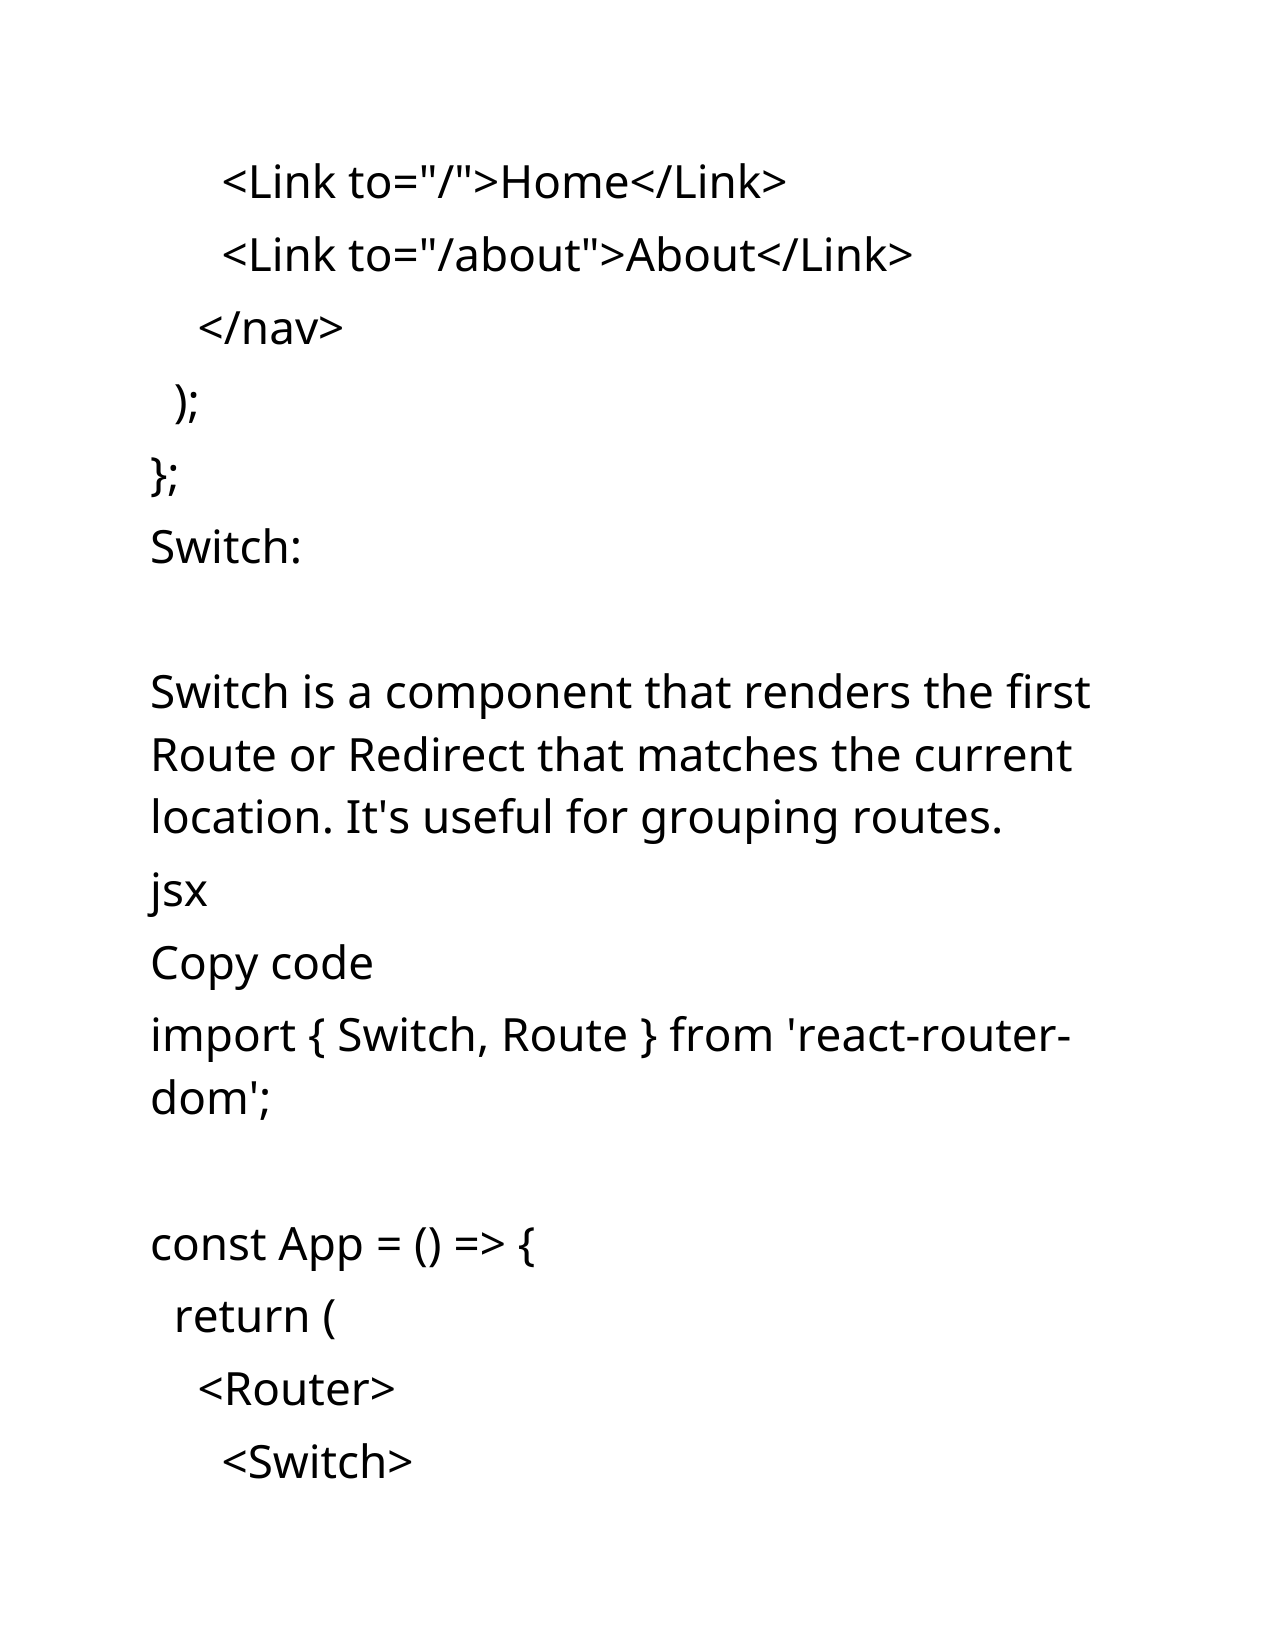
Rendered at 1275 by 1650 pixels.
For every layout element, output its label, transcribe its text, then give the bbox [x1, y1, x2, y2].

text <Switch> [150, 1429, 1125, 1492]
text <Router> [150, 1357, 1125, 1419]
text Copy code [150, 930, 1125, 992]
text ); [150, 368, 1125, 431]
text }; [150, 441, 1125, 504]
text const App = () => { [150, 1211, 1125, 1273]
text Switch is a component that renders the first Route or Redirect that matches the current location. It's useful for grouping routes. [150, 660, 1125, 847]
text jsx [150, 857, 1125, 920]
text import { Switch, Route } from 'react-router-dom'; [150, 1003, 1125, 1128]
text <Link to="/">Home</Link> [150, 150, 1125, 212]
text return ( [150, 1284, 1125, 1346]
text Switch: [150, 514, 1125, 576]
text </nav> [150, 296, 1125, 358]
text <Link to="/about">About</Link> [150, 223, 1125, 285]
